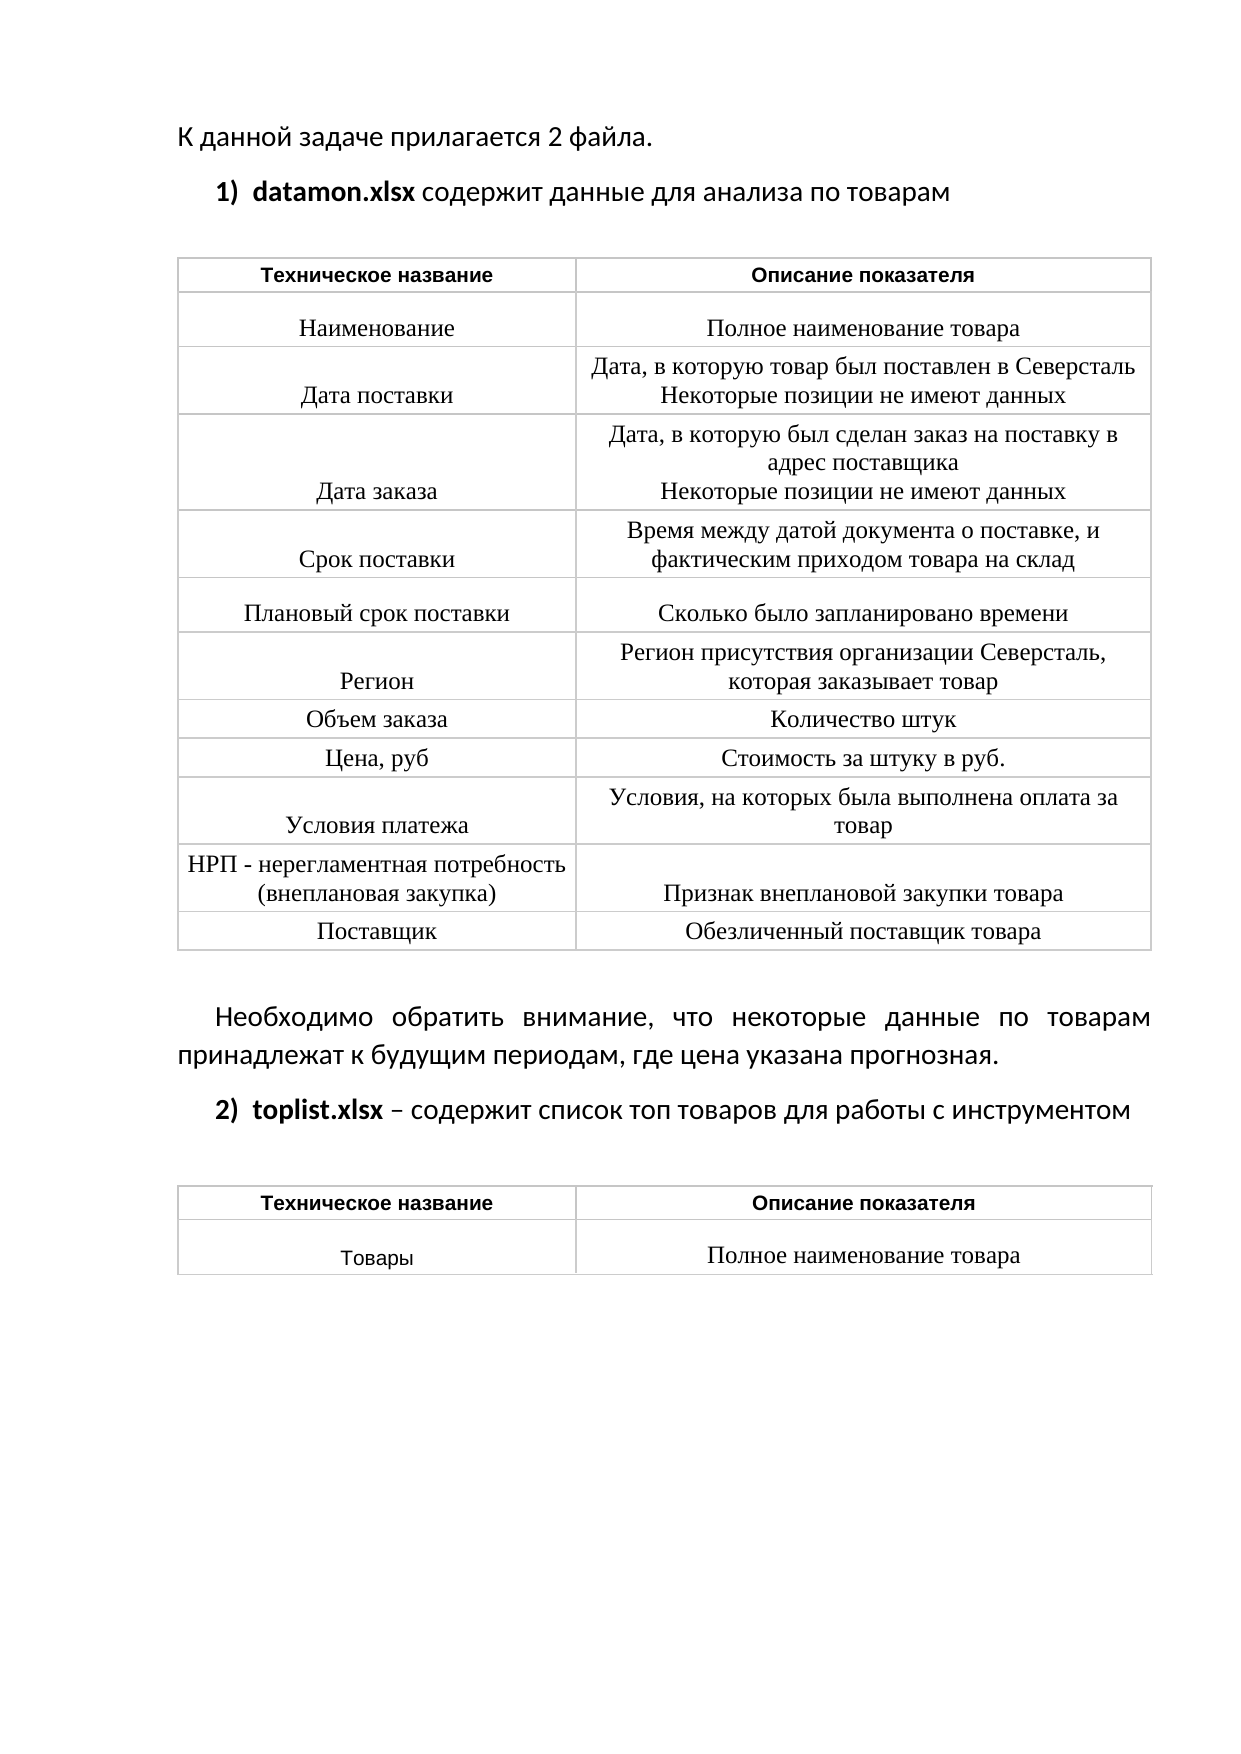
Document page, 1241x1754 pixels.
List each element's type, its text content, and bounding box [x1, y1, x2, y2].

table_cell Обезличенный поставщик товара [577, 912, 1150, 949]
list toplist.xlsx – содержит список топ товаров для работы с инструментом [215, 1091, 1152, 1127]
table_cell Регион [179, 633, 575, 699]
table_cell Поставщик [179, 912, 575, 949]
table_cell Сколько было запланировано времени [577, 578, 1150, 631]
text Необходимо обратить внимание, что некоторые данные по товарам принадлежат к будущим периодам, где цена указана прогнозная. [177, 998, 1152, 1072]
table_cell Полное наименование товара [577, 1220, 1151, 1273]
table_header Описание показателя [577, 1187, 1151, 1219]
table_header Техническое название [179, 1187, 575, 1219]
table_cell Стоимость за штуку в руб. [577, 739, 1150, 776]
table_cell Условия платежа [179, 778, 575, 843]
table_cell Признак внеплановой закупки товара [577, 845, 1150, 911]
list datamon.xlsx содержит данные для анализа по товарам [215, 173, 1152, 209]
table_cell Товары [179, 1220, 575, 1273]
table_cell Количество штук [577, 700, 1150, 737]
table_cell Объем заказа [179, 700, 575, 737]
table_cell Наименование [179, 293, 575, 346]
table_cell НРП - нерегламентная потребность (внеплановая закупка) [179, 845, 575, 911]
table_cell Полное наименование товара [577, 293, 1150, 346]
text К данной задаче прилагается 2 файла. [177, 118, 1152, 154]
table_cell Дата заказа [179, 415, 575, 509]
table_cell Время между датой документа о поставке, и фактическим приходом товара на склад [577, 511, 1150, 577]
table_cell Плановый срок поставки [179, 578, 575, 631]
table_cell Срок поставки [179, 511, 575, 577]
table_cell Дата, в которую товар был поставлен в Северсталь Некоторые позиции не имеют данных [577, 347, 1150, 413]
table_header Техническое название [179, 259, 575, 291]
table_cell Регион присутствия организации Северсталь, которая заказывает товар [577, 633, 1150, 699]
table_cell Условия, на которых была выполнена оплата за товар [577, 778, 1150, 843]
table_cell Дата поставки [179, 347, 575, 413]
table_cell Цена, руб [179, 739, 575, 776]
table_header Описание показателя [577, 259, 1150, 291]
table_cell Дата, в которую был сделан заказ на поставку в адрес поставщика Некоторые позиции не имеют данных [577, 415, 1150, 509]
